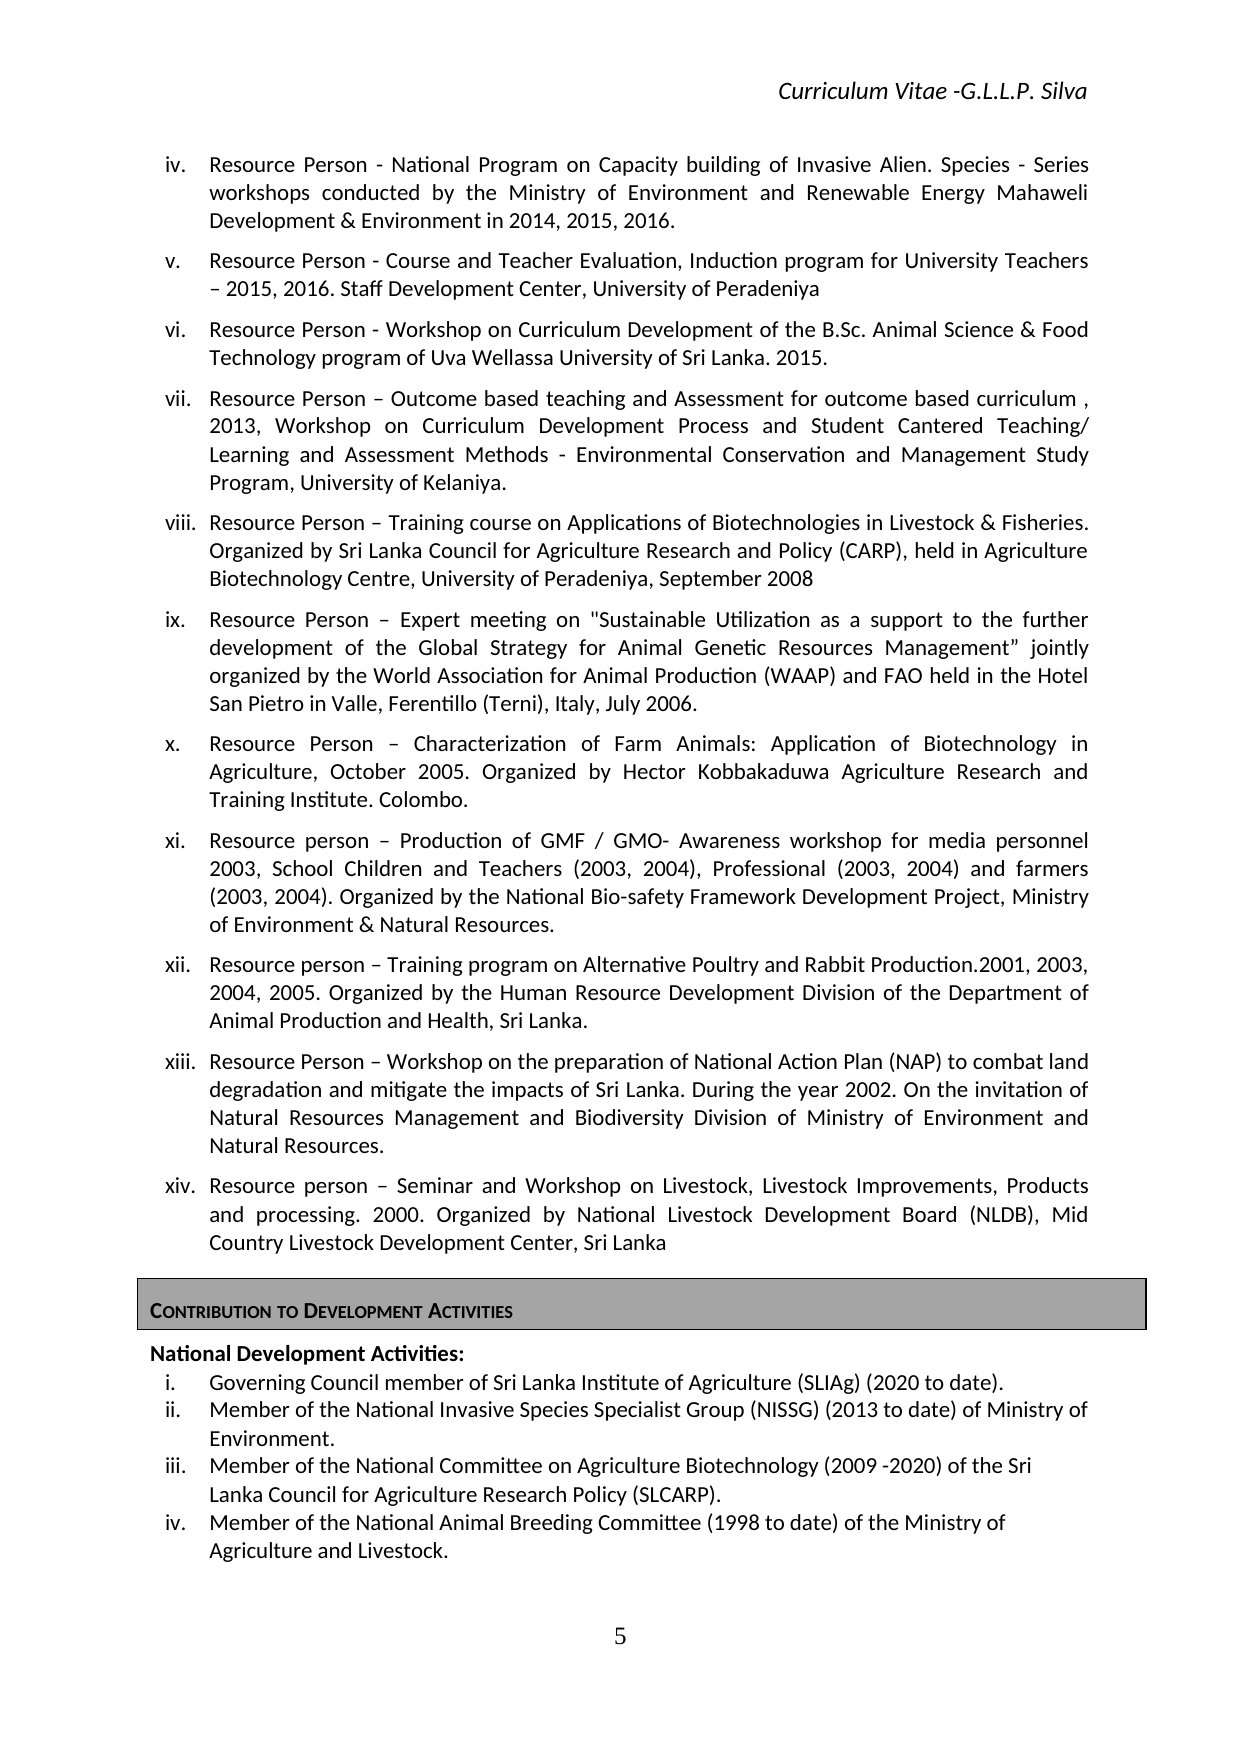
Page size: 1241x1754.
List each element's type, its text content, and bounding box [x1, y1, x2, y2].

text Contribution to Development Activities [150, 1296, 1090, 1324]
list Resource Person – Expert meeting on "Sustainable Utilization as a support to the further development of the Global Strategy for Animal Genetic Resources Management” jointly organized by the World Association for Animal Production (WAAP) and FAO held in the Hotel San Pietro in Valle, Ferentillo (Terni), Italy, July 2006. [165, 605, 1090, 717]
list Governing Council member of Sri Lanka Institute of Agriculture (SLIAg) (2020 to date). [165, 1368, 1090, 1396]
list Resource Person – Workshop on the preparation of National Action Plan (NAP) to combat land degradation and mitigate the impacts of Sri Lanka. During the year 2002. On the invitation of Natural Resources Management and Biodiversity Division of Ministry of Environment and Natural Resources. [165, 1047, 1090, 1159]
list Member of the National Invasive Species Specialist Group (NISSG) (2013 to date) of Ministry of Environment. [165, 1396, 1090, 1452]
list Resource person – Training program on Alternative Poultry and Rabbit Production.2001, 2003, 2004, 2005. Organized by the Human Resource Development Division of the Department of Animal Production and Health, Sri Lanka. [165, 951, 1090, 1034]
list Resource person – Production of GMF / GMO- Awareness workshop for media personnel 2003, School Children and Teachers (2003, 2004), Professional (2003, 2004) and farmers (2003, 2004). Organized by the National Bio-safety Framework Development Project, Ministry of Environment & Natural Resources. [165, 826, 1090, 938]
list Resource Person – Characterization of Farm Animals: Application of Biotechnology in Agriculture, October 2005. Organized by Hector Kobbakaduwa Agriculture Research and Training Institute. Colombo. [165, 729, 1090, 813]
list Resource Person - Course and Teacher Evaluation, Induction program for University Teachers – 2015, 2016. Staff Development Center, University of Peradeniya [165, 247, 1090, 303]
list Resource person – Seminar and Workshop on Livestock, Livestock Improvements, Products and processing. 2000. Organized by National Livestock Development Board (NLDB), Mid Country Livestock Development Center, Sri Lanka [165, 1172, 1090, 1256]
list Member of the National Animal Breeding Committee (1998 to date) of the Ministry of Agriculture and Livestock. [165, 1508, 1090, 1564]
text National Development Activities: [150, 1339, 1090, 1368]
list Resource Person – Training course on Applications of Biotechnologies in Livestock & Fisheries. Organized by Sri Lanka Council for Agriculture Research and Policy (CARP), held in Agriculture Biotechnology Centre, University of Peradeniya, September 2008 [165, 508, 1090, 592]
list Member of the National Committee on Agriculture Biotechnology (2009 -2020) of the Sri Lanka Council for Agriculture Research Policy (SLCARP). [165, 1452, 1090, 1508]
list Resource Person – Outcome based teaching and Assessment for outcome based curriculum , 2013, Workshop on Curriculum Development Process and Student Cantered Teaching/ Learning and Assessment Methods - Environmental Conservation and Management Study Program, University of Kelaniya. [165, 384, 1090, 496]
list Resource Person - National Program on Capacity building of Invasive Alien. Species - Series workshops conducted by the Ministry of Environment and Renewable Energy Mahaweli Development & Environment in 2014, 2015, 2016. [165, 150, 1090, 234]
list Resource Person - Workshop on Curriculum Development of the B.Sc. Animal Science & Food Technology program of Uva Wellassa University of Sri Lanka. 2015. [165, 315, 1090, 371]
